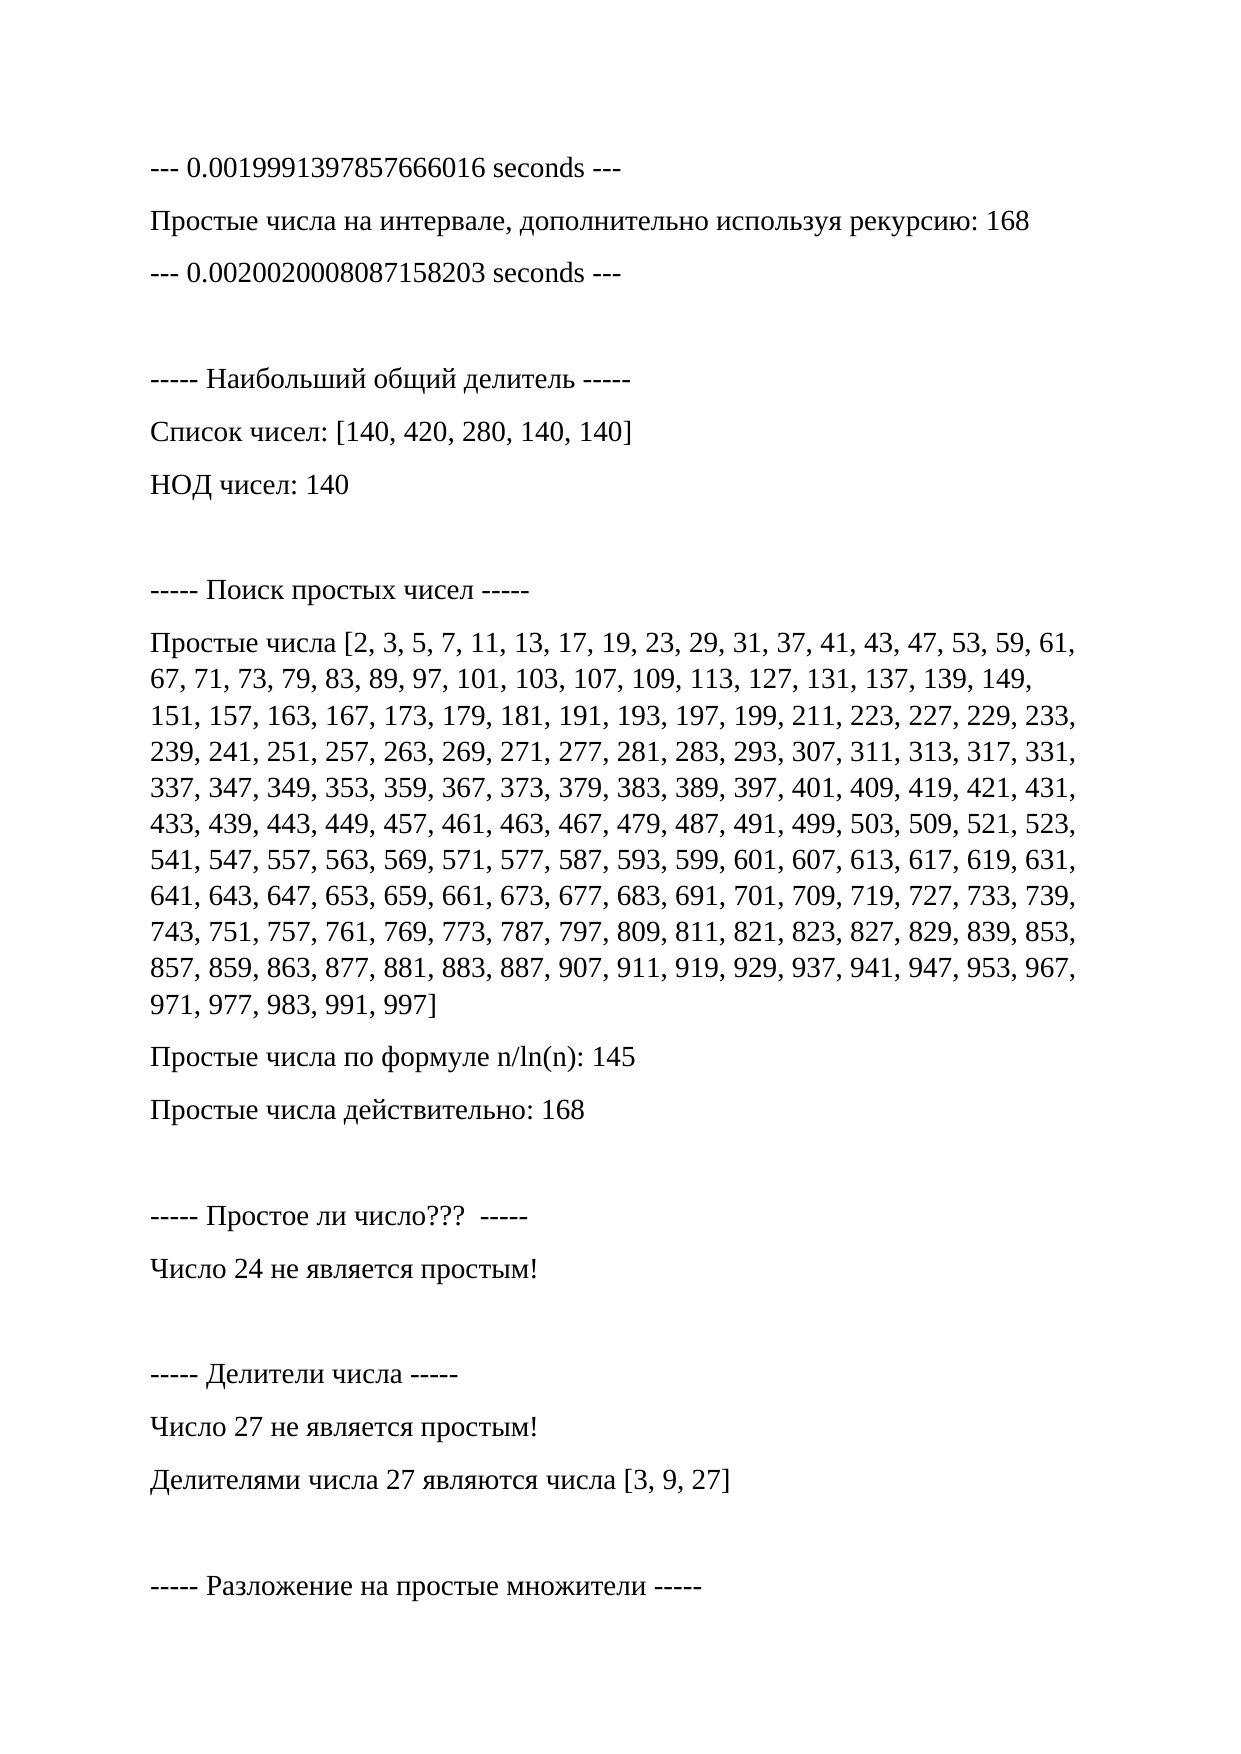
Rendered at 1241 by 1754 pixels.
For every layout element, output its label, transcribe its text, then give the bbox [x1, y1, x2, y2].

text Число 27 не является простым! [150, 1409, 1090, 1443]
text --- 0.0019991397857666016 seconds --- [150, 150, 1090, 183]
text Простые числа по формуле n/ln(n): 145 [150, 1039, 1090, 1073]
text ----- Наибольший общий делитель ----- [150, 361, 1090, 395]
text Число 24 не является простым! [150, 1251, 1090, 1284]
text НОД чисел: 140 [150, 467, 1090, 500]
text Простые числа на интервале, дополнительно используя рекурсию: 168 [150, 203, 1090, 236]
text Список чисел: [140, 420, 280, 140, 140] [150, 414, 1090, 448]
text --- 0.0020020008087158203 seconds --- [150, 256, 1090, 289]
text ----- Поиск простых чисел ----- [150, 572, 1090, 606]
text Делителями числа 27 являются числа [3, 9, 27] [150, 1462, 1090, 1496]
text ----- Простое ли число??? ----- [150, 1198, 1090, 1232]
text Простые числа [2, 3, 5, 7, 11, 13, 17, 19, 23, 29, 31, 37, 41, 43, 47, 53, 59, 61, 67, 71, 73, 79, 83, 89, 97, 101, 103, 107, 109, 113, 127, 131, 137, 139, 149, 151, 157, 163, 167, 173, 179, 181, 191, 193, 197, 199, 211, 223, 227, 229, 233, 239, 241, 251, 257, 263, 269, 271, 277, 281, 283, 293, 307, 311, 313, 317, 331, 337, 347, 349, 353, 359, 367, 373, 379, 383, 389, 397, 401, 409, 419, 421, 431, 433, 439, 443, 449, 457, 461, 463, 467, 479, 487, 491, 499, 503, 509, 521, 523, 541, 547, 557, 563, 569, 571, 577, 587, 593, 599, 601, 607, 613, 617, 619, 631, 641, 643, 647, 653, 659, 661, 673, 677, 683, 691, 701, 709, 719, 727, 733, 739, 743, 751, 757, 761, 769, 773, 787, 797, 809, 811, 821, 823, 827, 829, 839, 853, 857, 859, 863, 877, 881, 883, 887, 907, 911, 919, 929, 937, 941, 947, 953, 967, 971, 977, 983, 991, 997] [150, 625, 1090, 1020]
text ----- Разложение на простые множители ----- [150, 1568, 1090, 1601]
text Простые числа действительно: 168 [150, 1092, 1090, 1126]
text ----- Делители числа ----- [150, 1356, 1090, 1390]
